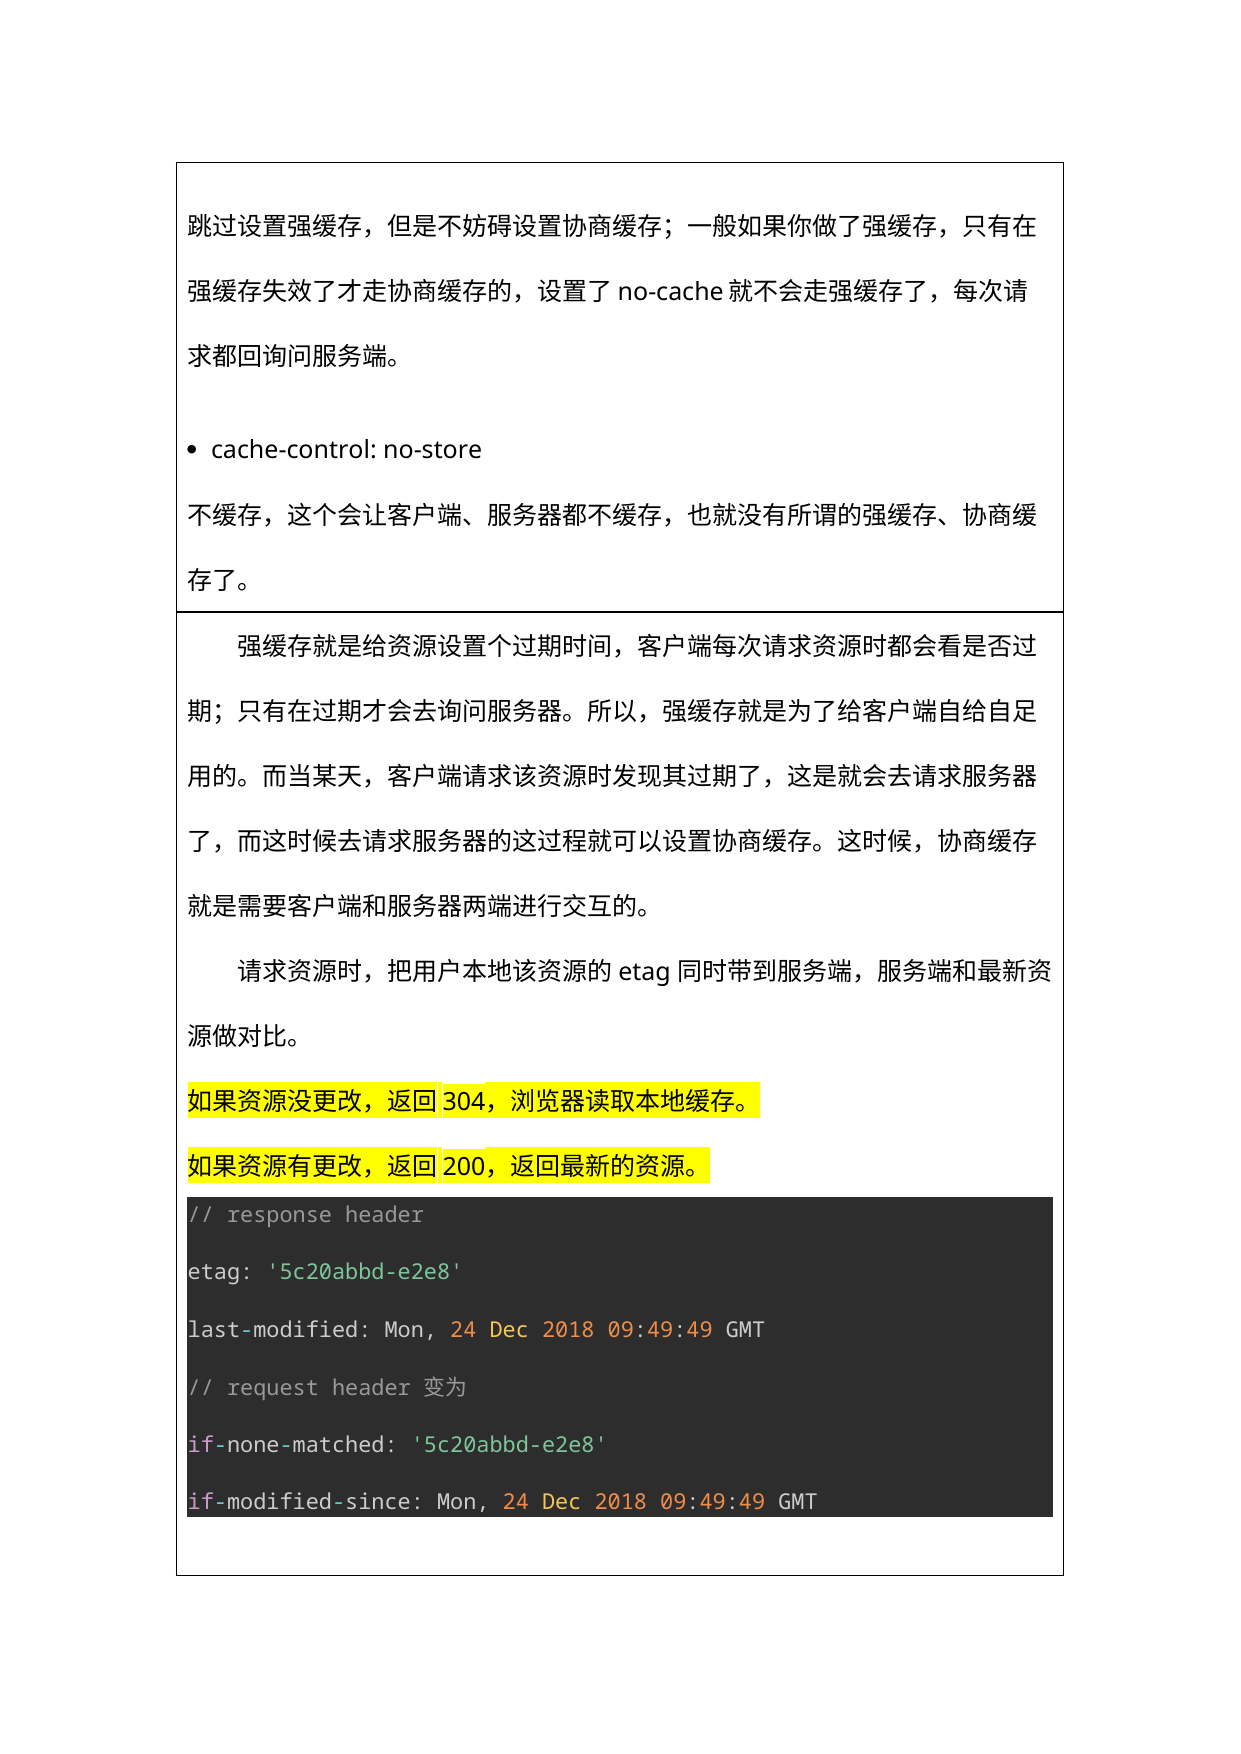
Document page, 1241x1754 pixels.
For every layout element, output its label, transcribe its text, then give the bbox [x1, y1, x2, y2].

table_cell 强缓存就是给资源设置个过期时间，客户端每次请求资源时都会看是否过期；只有在过期才会去询问服务器。所以，强缓存就是为了给客户端自给自足用的。而当某天，客户端请求该资源时发现其过期了，这是就会去请求服务器了，而这时候去请求服务器的这过程就可以设置协商缓存。这时候，协商缓存就是需要客户端和服务器两端进行交互的。 请求资源时，把用户本地该资源的 etag 同时带到服务端，服务端和最新资源做对比。 如果资源没更改，返回304，浏览器读取本地缓存。 如果资源有更改，返回200，返回最新的资源。 // response header etag: '5c20abbd-e2e8' last-modified: Mon, 24 Dec 2018 09:49:49 GMT // request header 变为 if-none-matched: '5c20abbd-e2e8' if-modified-since: Mon, 24 Dec 2018 09:49:49 GMT [177, 613, 1063, 1575]
